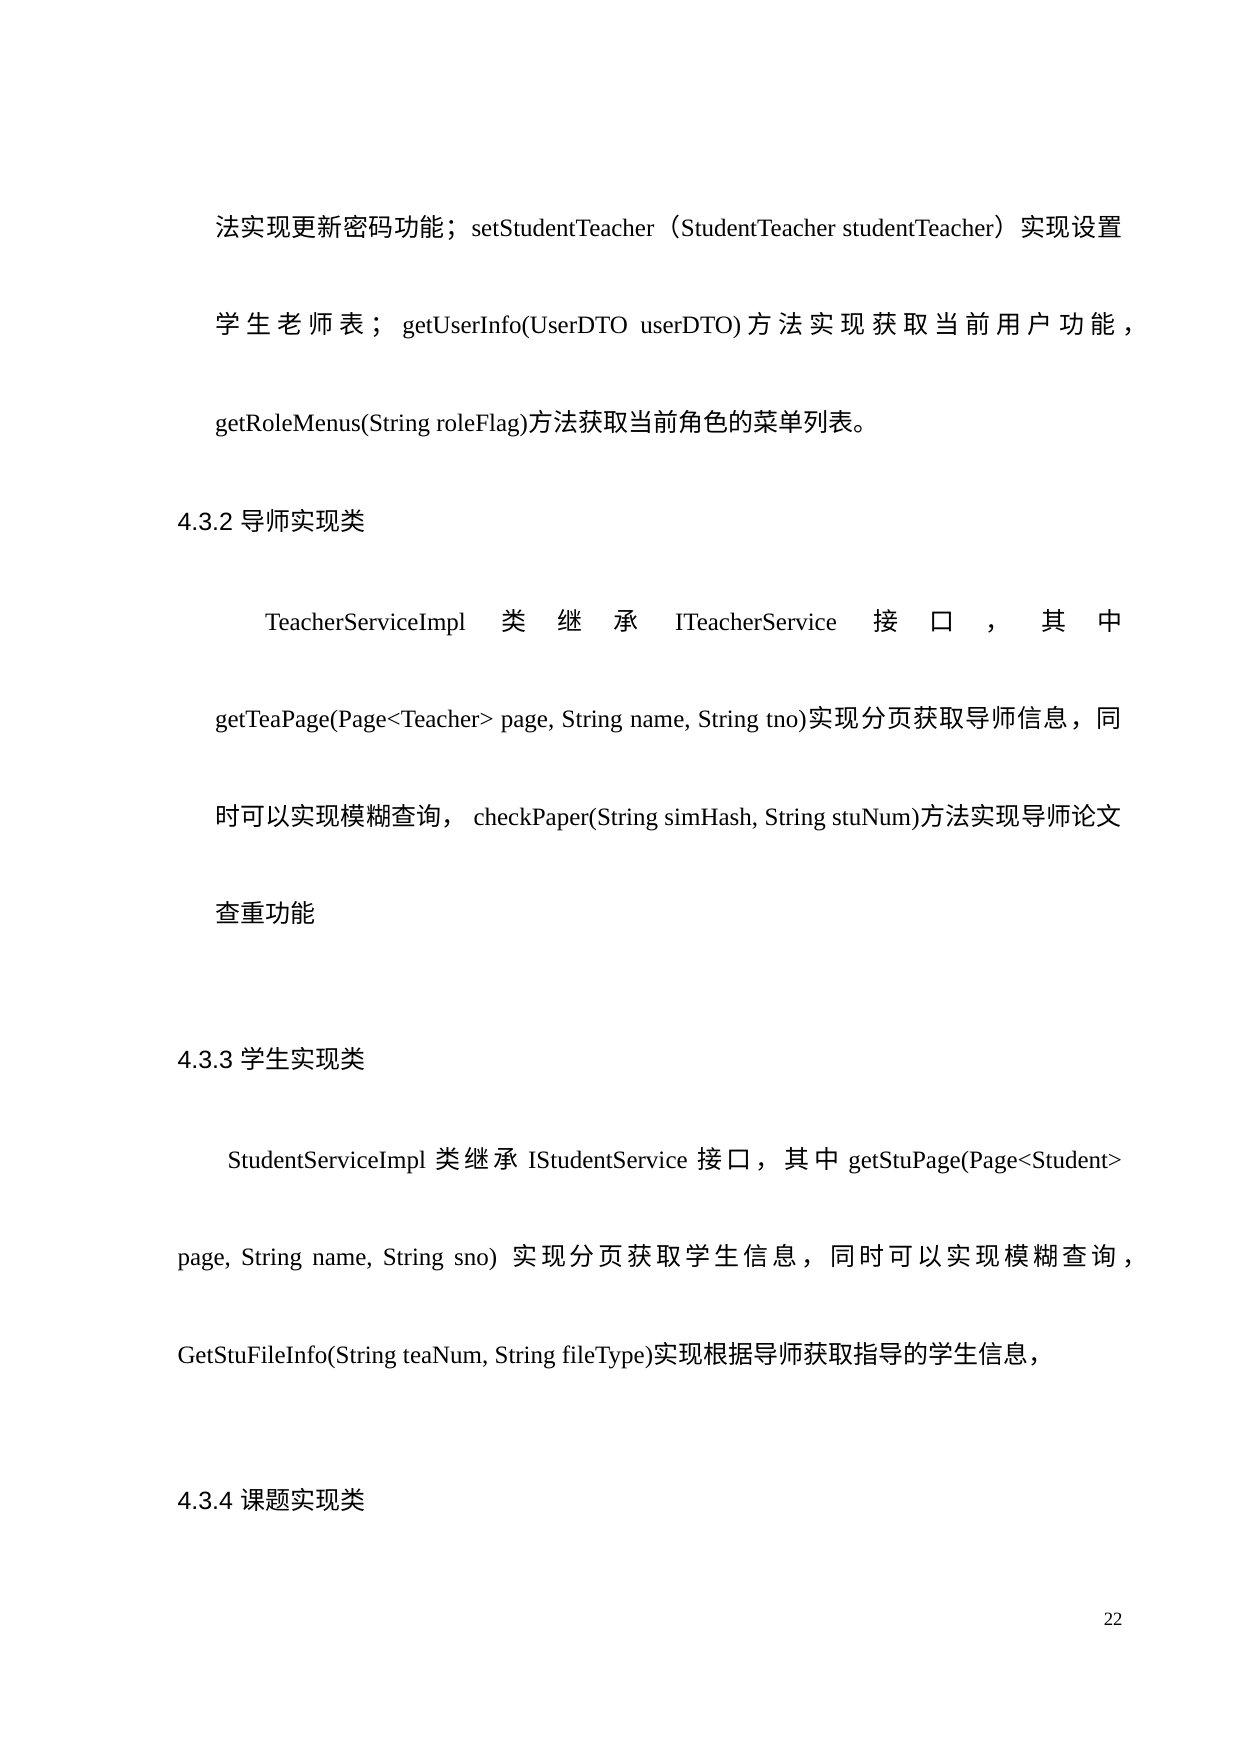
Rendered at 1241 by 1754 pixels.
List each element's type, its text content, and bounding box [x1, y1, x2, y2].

text 课题实现类 [177, 1466, 1122, 1531]
text 导师实现类 [177, 487, 1122, 552]
text TeacherServiceImpl类继承ITeacherService接口，其中getTeaPage(Page<Teacher> page, String name, String tno)实现分页获取导师信息，同时可以实现模糊查询， checkPaper(String simHash, String stuNum)方法实现导师论文查重功能 [215, 587, 1122, 944]
text StudentServiceImpl类继承IStudentService接口，其中getStuPage(Page<Student> page, String name, String sno) 实现分页获取学生信息，同时可以实现模糊查询，GetStuFileInfo(String teaNum, String fileType)实现根据导师获取指导的学生信息， [177, 1125, 1122, 1385]
text 学生实现类 [177, 1025, 1122, 1090]
